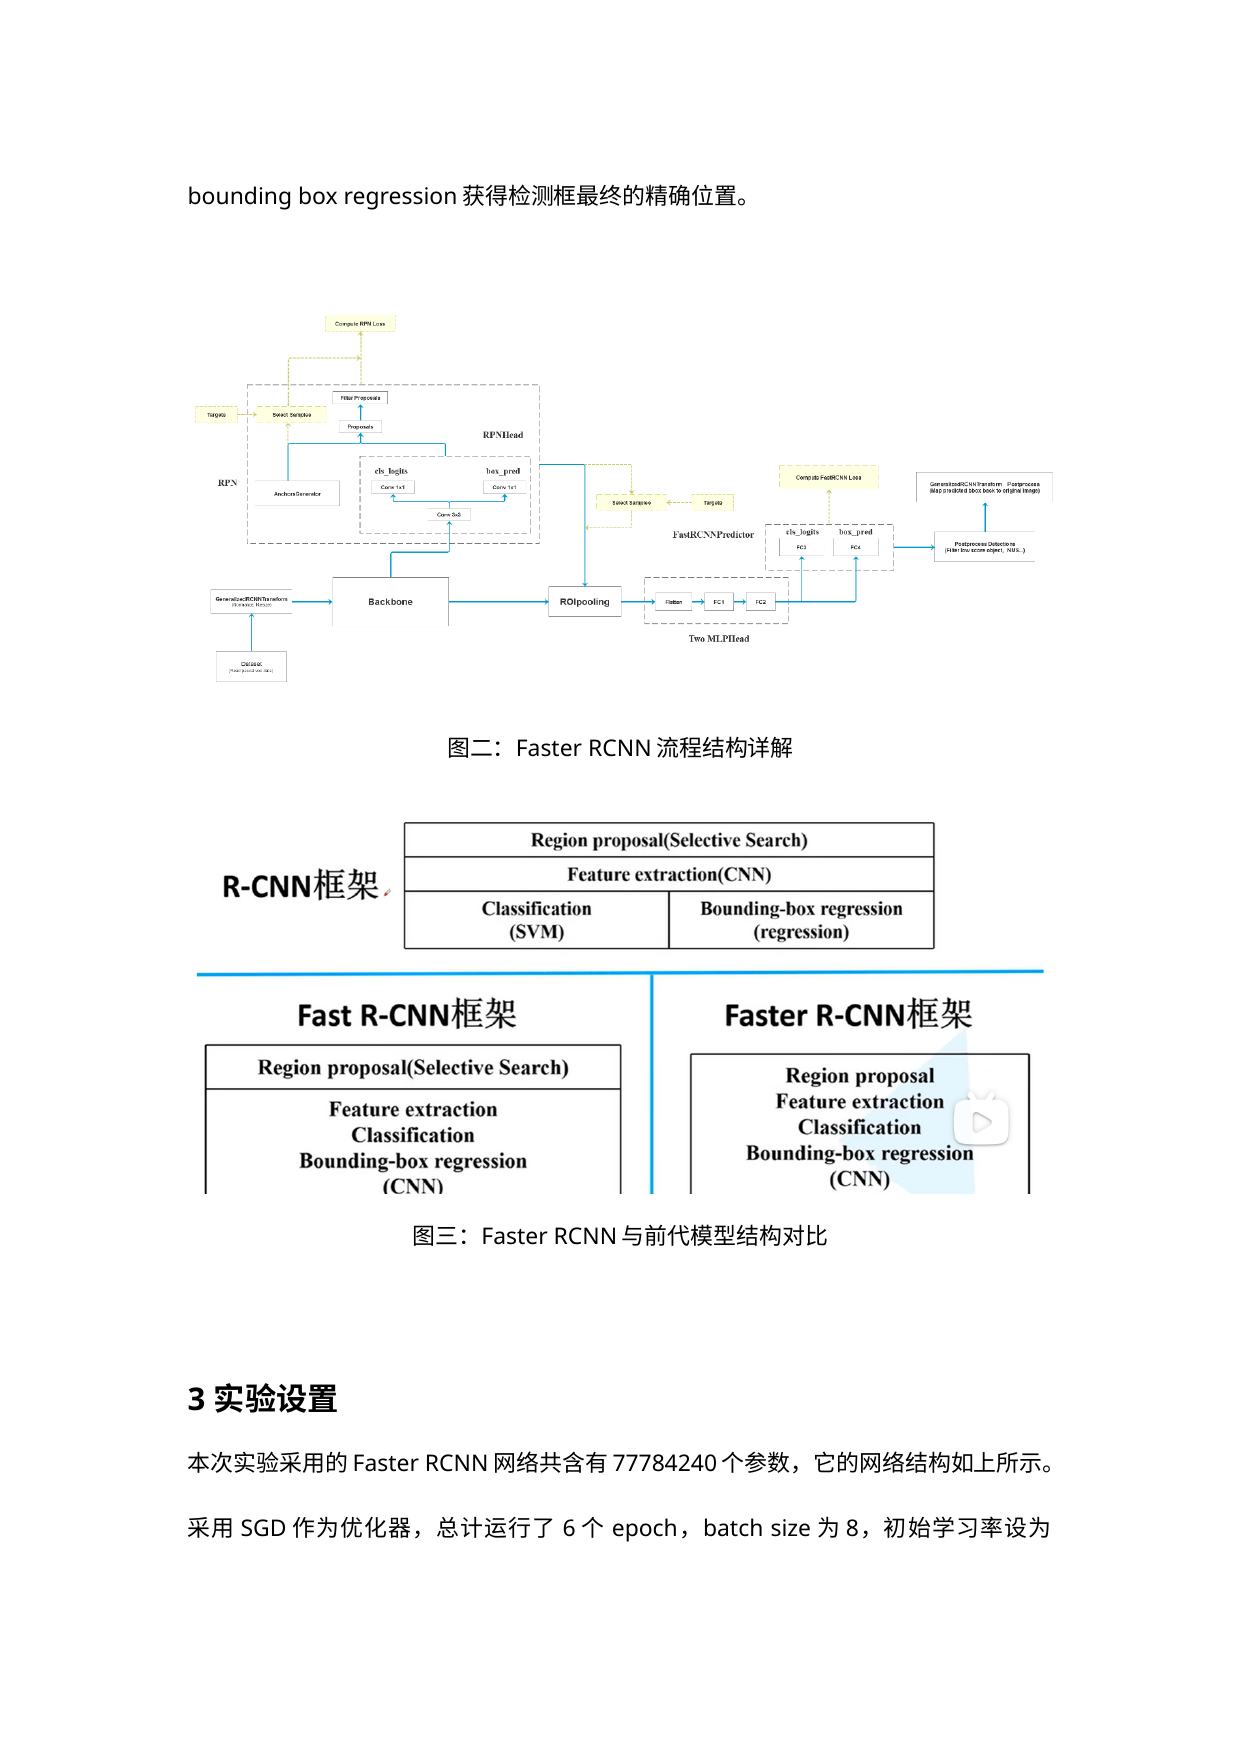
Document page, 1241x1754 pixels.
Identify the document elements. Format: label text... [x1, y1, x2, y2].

picture [196, 812, 1044, 1194]
text 图三：Faster RCNN与前代模型结构对比 [187, 1202, 1053, 1267]
text 图二：Faster RCNN流程结构详解 [187, 714, 1053, 779]
text 3 实验设置 [187, 1364, 1053, 1429]
text 本次实验采用的Faster RCNN网络共含有77784240个参数，它的网络结构如上所示。 [187, 1429, 1053, 1494]
picture [187, 259, 1053, 682]
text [187, 1494, 1053, 1559]
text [187, 162, 1053, 227]
